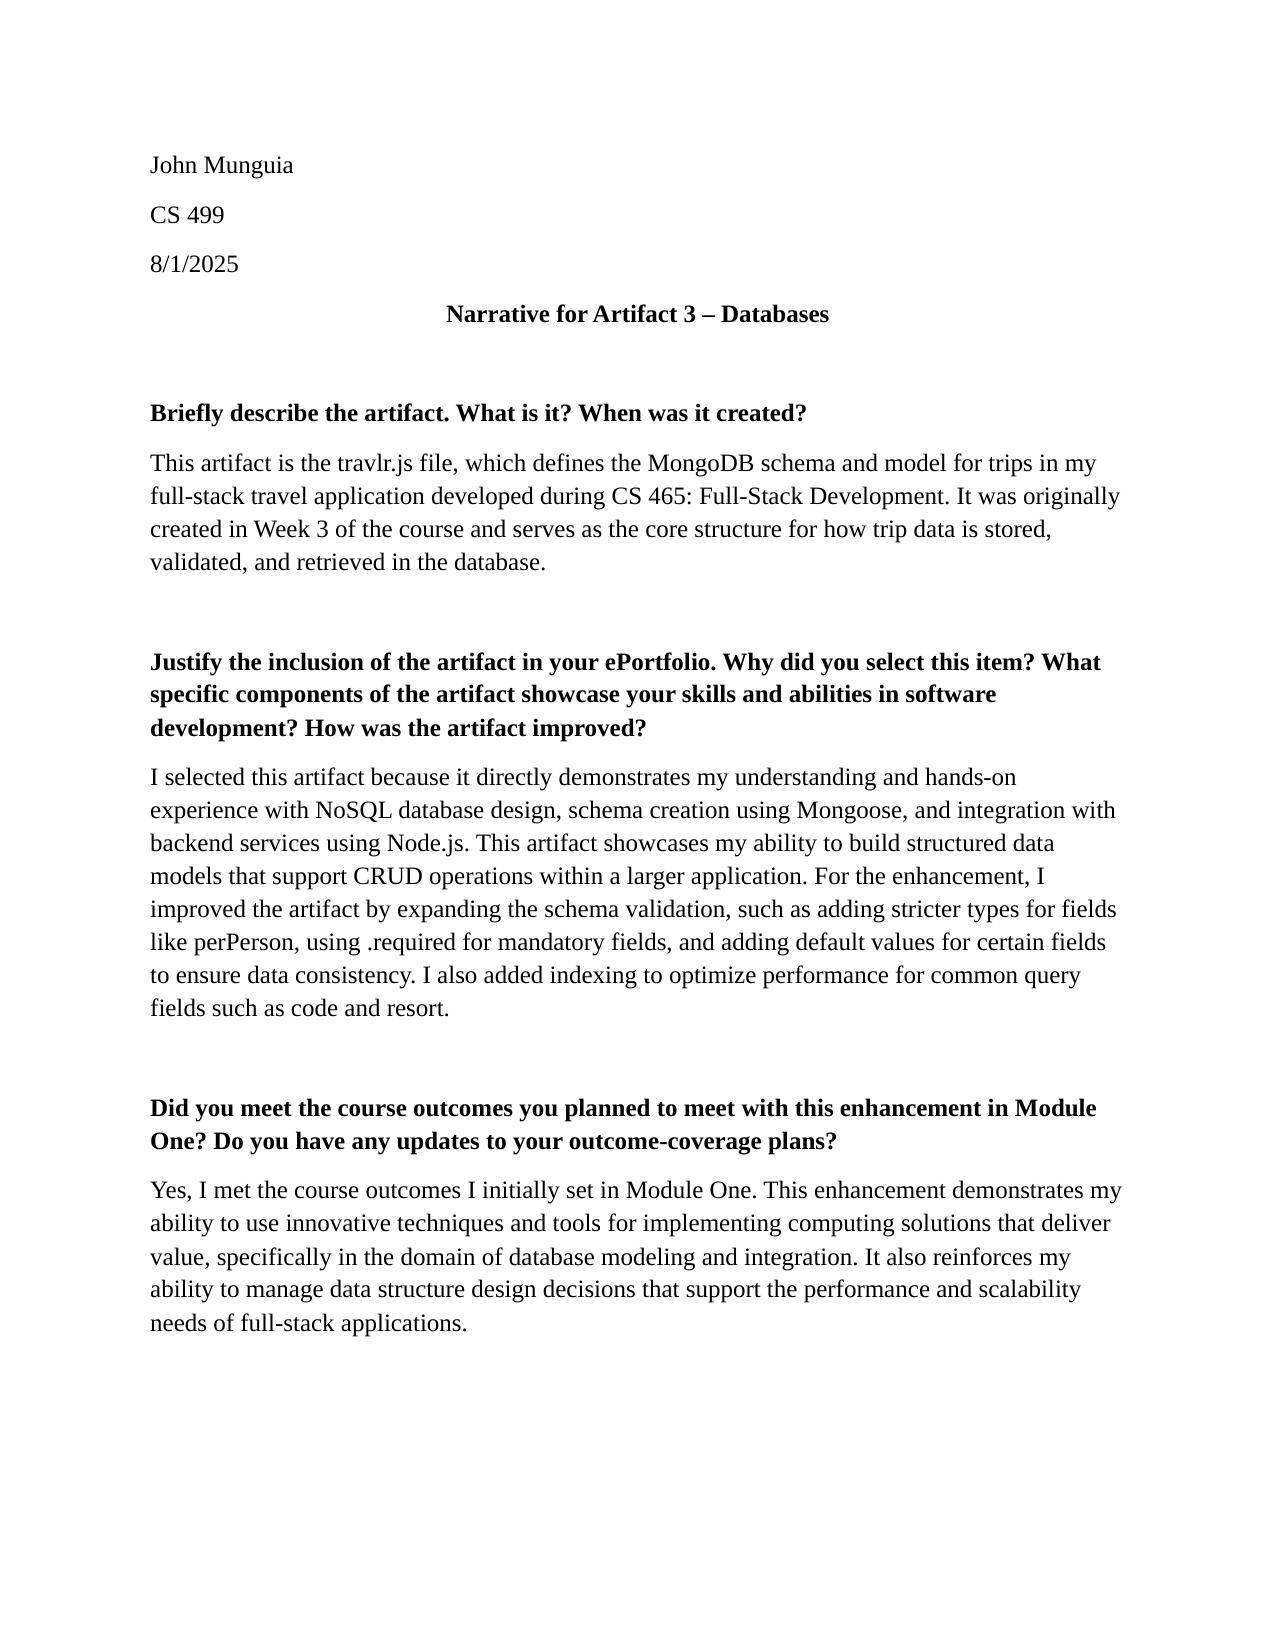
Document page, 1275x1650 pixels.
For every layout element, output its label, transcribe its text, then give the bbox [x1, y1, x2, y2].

text I selected this artifact because it directly demonstrates my understanding and hands-on experience with NoSQL database design, schema creation using Mongoose, and integration with backend services using Node.js. This artifact showcases my ability to build structured data models that support CRUD operations within a larger application. For the enhancement, I improved the artifact by expanding the schema validation, such as adding stricter types for fields like perPerson, using .required for mandatory fields, and adding default values for certain fields to ensure data consistency. I also added indexing to optimize performance for common query fields such as code and resort. [150, 762, 1125, 1022]
text CS 499 [150, 200, 1125, 228]
text Briefly describe the artifact. What is it? When was it created? [150, 398, 1125, 427]
text This artifact is the travlr.js file, which defines the MongoDB schema and model for trips in my full-stack travel application developed during CS 465: Full-Stack Development. It was originally created in Week 3 of the course and serves as the core structure for how trip data is stored, validated, and retrieved in the database. [150, 448, 1125, 576]
text John Munguia [150, 150, 1125, 179]
text 8/1/2025 [150, 249, 1125, 278]
text Justify the inclusion of the artifact in your ePortfolio. Why did you select this item? What specific components of the artifact showcase your skills and abilities in software development? How was the artifact improved? [150, 647, 1125, 741]
text Narrative for Artifact 3 – Databases [150, 299, 1125, 328]
text Yes, I met the course outcomes I initially set in Module One. This enhancement demonstrates my ability to use innovative techniques and tools for implementing computing solutions that deliver value, specifically in the domain of database modeling and integration. It also reinforces my ability to manage data structure design decisions that support the performance and scalability needs of full-stack applications. [150, 1176, 1125, 1336]
text Did you meet the course outcomes you planned to meet with this enhancement in Module One? Do you have any updates to your outcome-coverage plans? [150, 1093, 1125, 1154]
